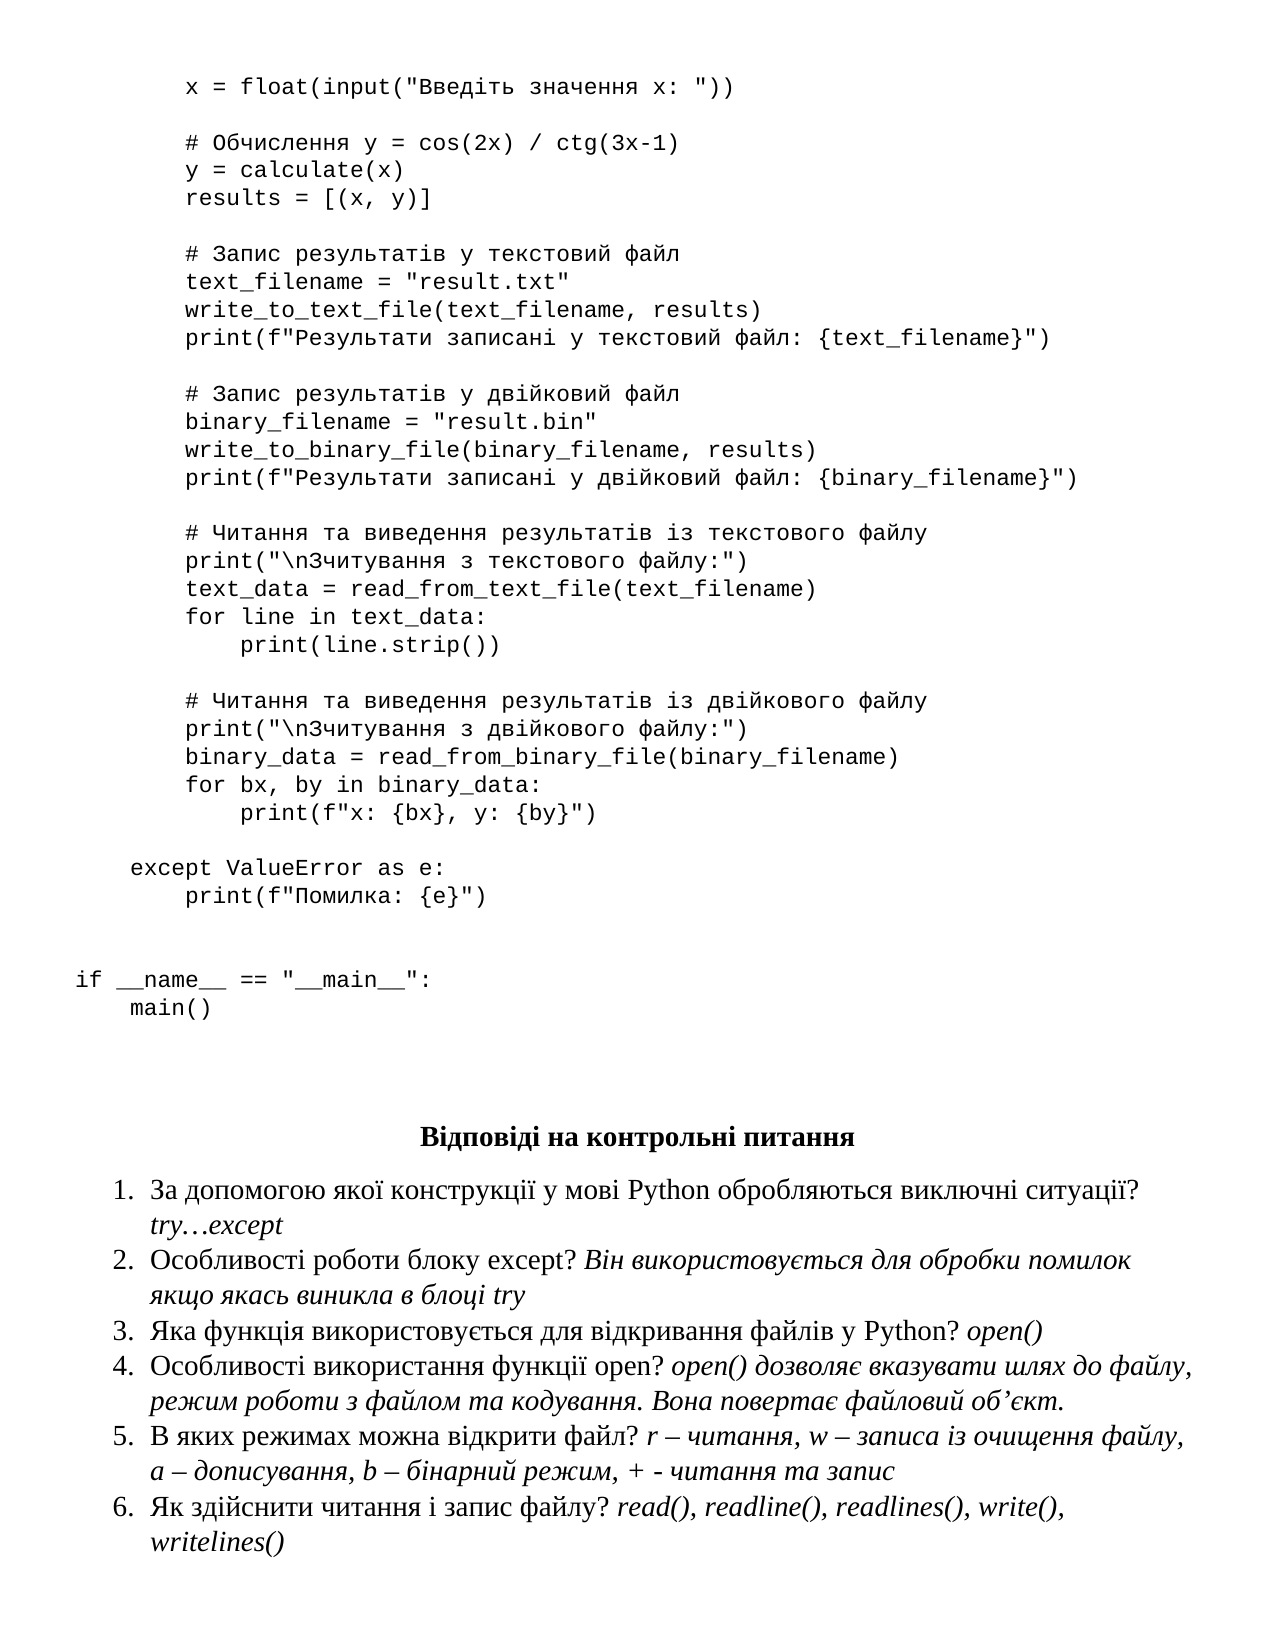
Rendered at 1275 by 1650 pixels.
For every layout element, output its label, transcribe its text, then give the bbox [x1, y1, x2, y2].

list Особливості роботи блоку except? Він використовується для обробки помилок якщо якась виникла в блоці try [112, 1242, 1200, 1311]
text Відповіді на контрольні питання [75, 1119, 1200, 1152]
list В яких режимах можна відкрити файл? r – читання, w – записа із очищення файлу, a – дописування, b – бінарний режим, + - читання та запис [112, 1418, 1200, 1487]
list Як здійснити читання і запис файлу? read(), readline(), readlines(), write(), writelines() [112, 1489, 1200, 1557]
list Яка функція використовується для відкривання файлів у Python? open() [112, 1313, 1200, 1346]
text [75, 75, 1200, 1052]
list За допомогою якої конструкції у мові Python обробляються виключні ситуації? try…except [112, 1172, 1200, 1241]
list Особливості використання функції open? open() дозволяє вказувати шлях до файлу, режим роботи з файлом та кодування. Вона повертає файловий об’єкт. [112, 1348, 1200, 1417]
